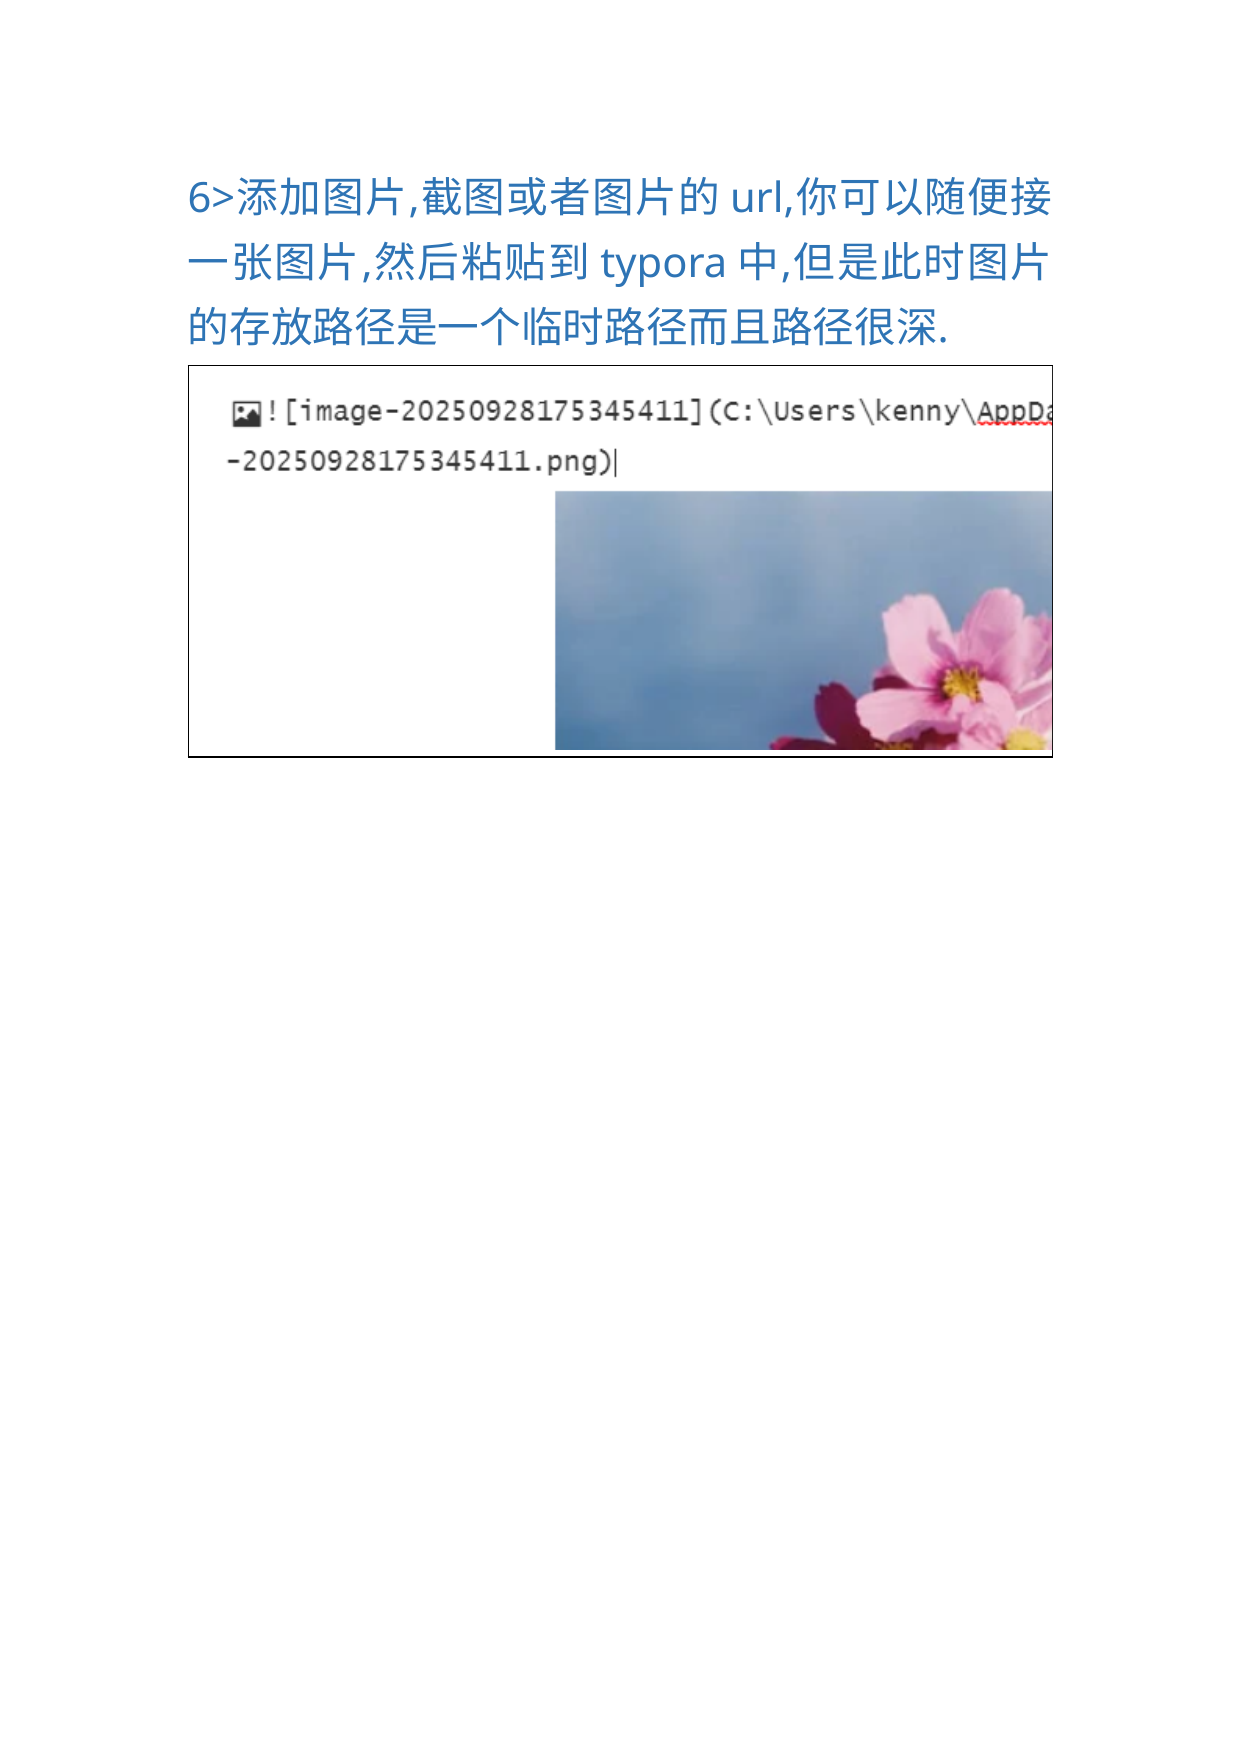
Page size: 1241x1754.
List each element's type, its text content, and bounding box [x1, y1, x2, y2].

table_header [189, 366, 1052, 756]
picture [199, 366, 1053, 750]
subtitle 6>添加图片,截图或者图片的url,你可以随便接一张图片,然后粘贴到typora中,但是此时图片的存放路径是一个临时路径而且路径很深. [187, 162, 1053, 357]
